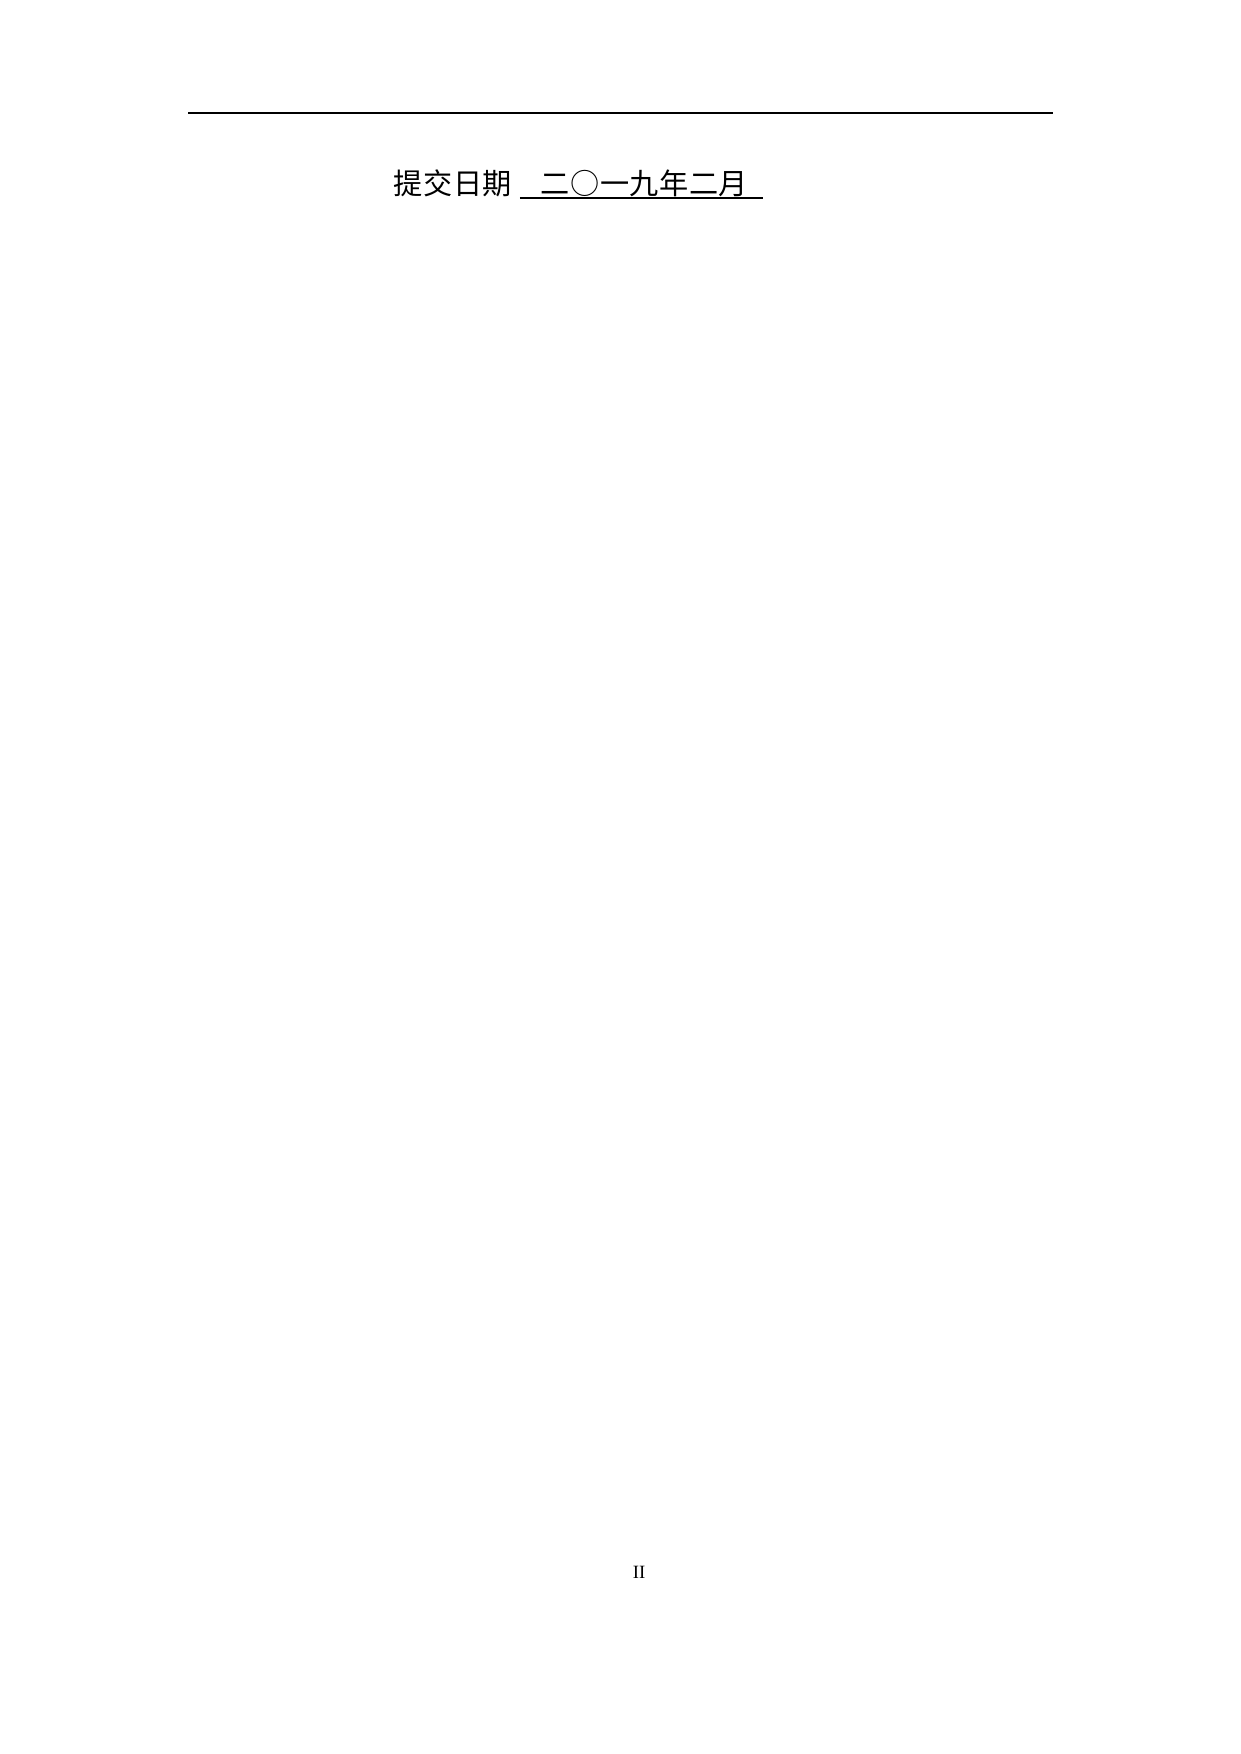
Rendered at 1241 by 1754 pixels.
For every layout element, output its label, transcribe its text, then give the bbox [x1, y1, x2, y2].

text 提交日期 二○一九年二月 [187, 161, 1053, 203]
